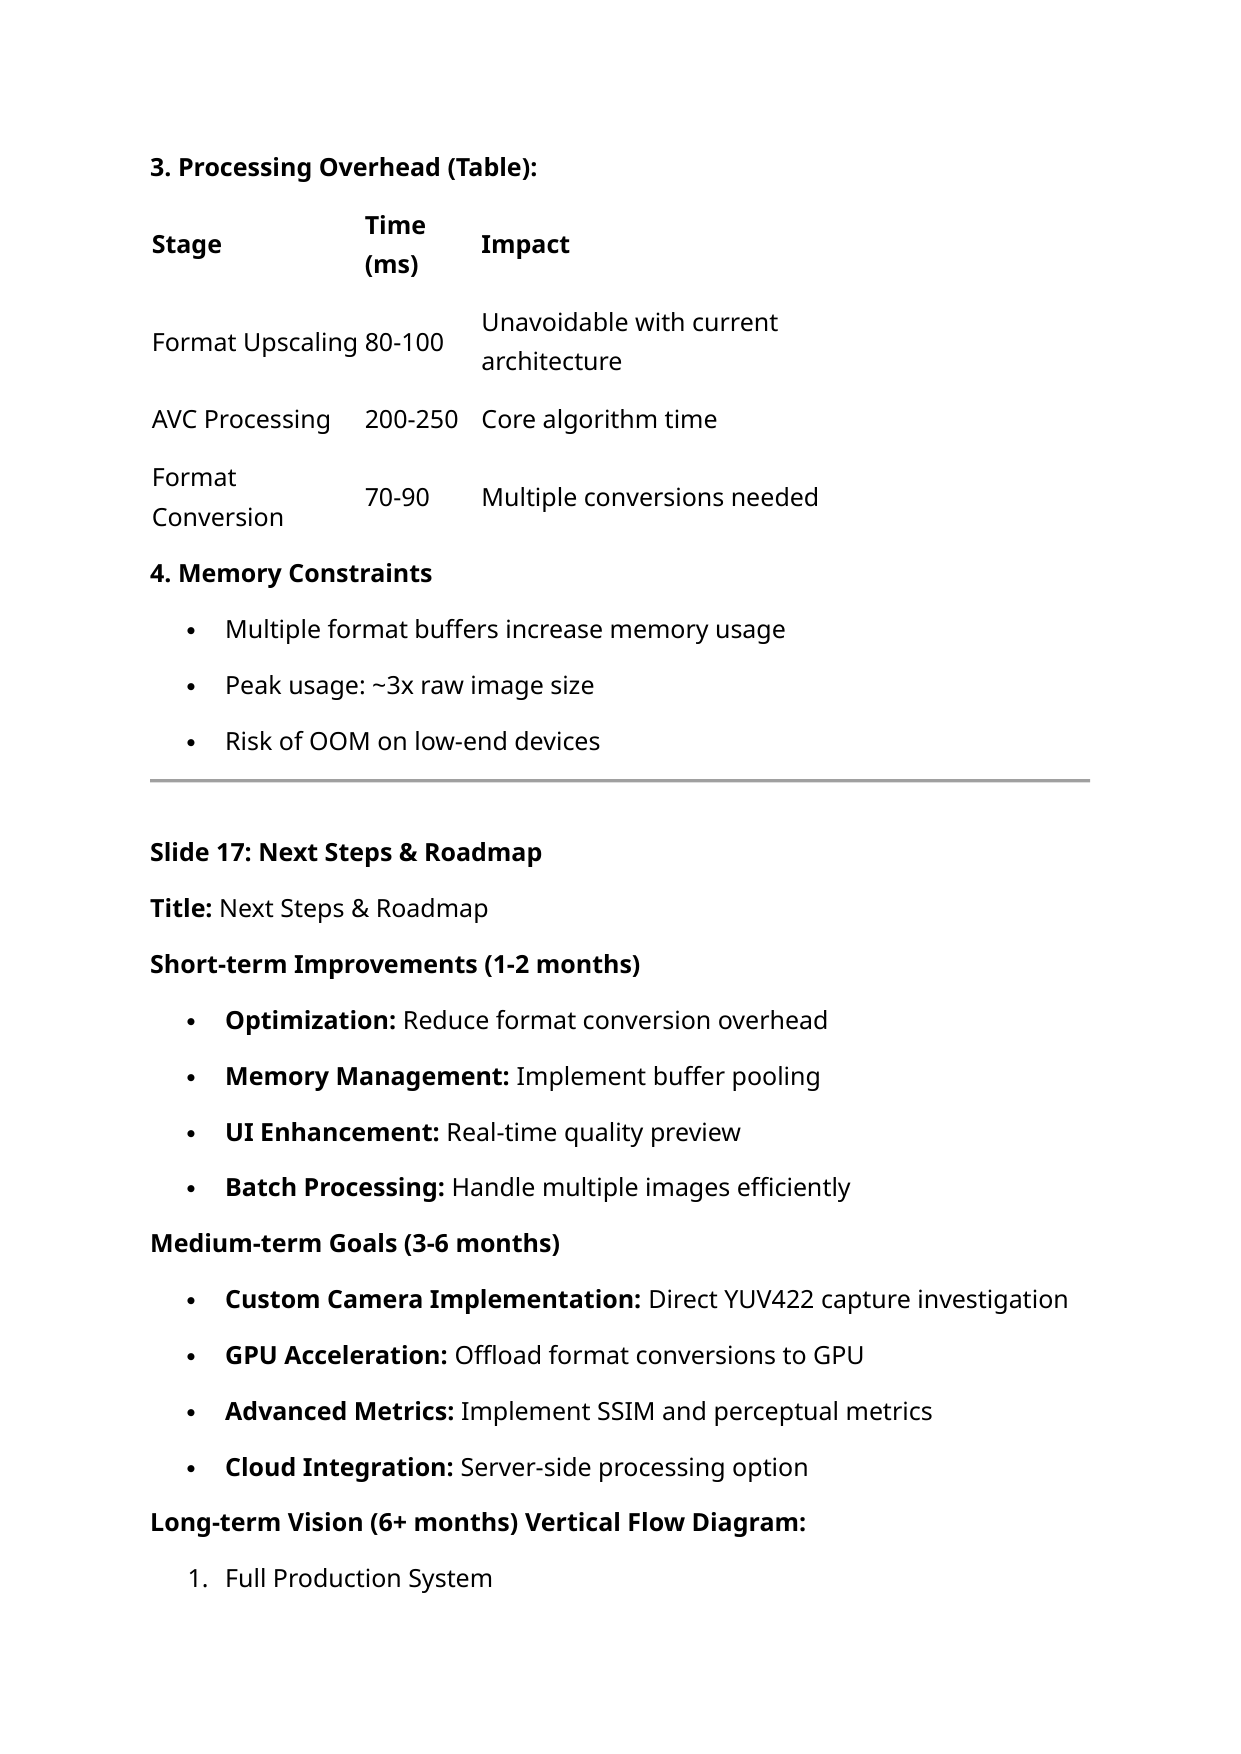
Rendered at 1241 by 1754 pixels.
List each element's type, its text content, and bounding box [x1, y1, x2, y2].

list Risk of OOM on low-end devices [187, 723, 1090, 757]
text Short-term Improvements (1-2 months) [150, 947, 1090, 981]
table_cell Format Conversion [150, 459, 363, 556]
table_cell Core algorithm time [480, 400, 894, 458]
table_cell Format Upscaling [150, 303, 363, 400]
table_header Impact [480, 206, 894, 303]
list Multiple format buffers increase memory usage [187, 612, 1090, 646]
list Optimization: Reduce format conversion overhead [187, 1002, 1090, 1037]
text Long-term Vision (6+ months) Vertical Flow Diagram: [150, 1505, 1090, 1539]
list Cloud Integration: Server-side processing option [187, 1449, 1090, 1483]
table_cell 80-100 [363, 303, 480, 400]
text Title: Next Steps & Roadmap [150, 891, 1090, 925]
table_cell Multiple conversions needed [480, 459, 894, 556]
table_cell 200-250 [363, 400, 480, 458]
text Slide 17: Next Steps & Roadmap [150, 835, 1090, 869]
list Full Production System [187, 1561, 1090, 1595]
table_cell 70-90 [363, 459, 480, 556]
list UI Enhancement: Real-time quality preview [187, 1114, 1090, 1148]
text 3. Processing Overhead (Table): [150, 150, 1090, 184]
list Peak usage: ~3x raw image size [187, 667, 1090, 702]
table_cell Unavoidable with current architecture [480, 303, 894, 400]
table_header Time (ms) [363, 206, 480, 303]
table_cell AVC Processing [150, 400, 363, 458]
list GPU Acceleration: Offload format conversions to GPU [187, 1337, 1090, 1372]
list Advanced Metrics: Implement SSIM and perceptual metrics [187, 1393, 1090, 1427]
list Memory Management: Implement buffer pooling [187, 1058, 1090, 1092]
text 4. Memory Constraints [150, 556, 1090, 590]
list Custom Camera Implementation: Direct YUV422 capture investigation [187, 1282, 1090, 1316]
text Medium-term Goals (3-6 months) [150, 1226, 1090, 1260]
list Batch Processing: Handle multiple images efficiently [187, 1170, 1090, 1204]
table_header Stage [150, 206, 363, 303]
